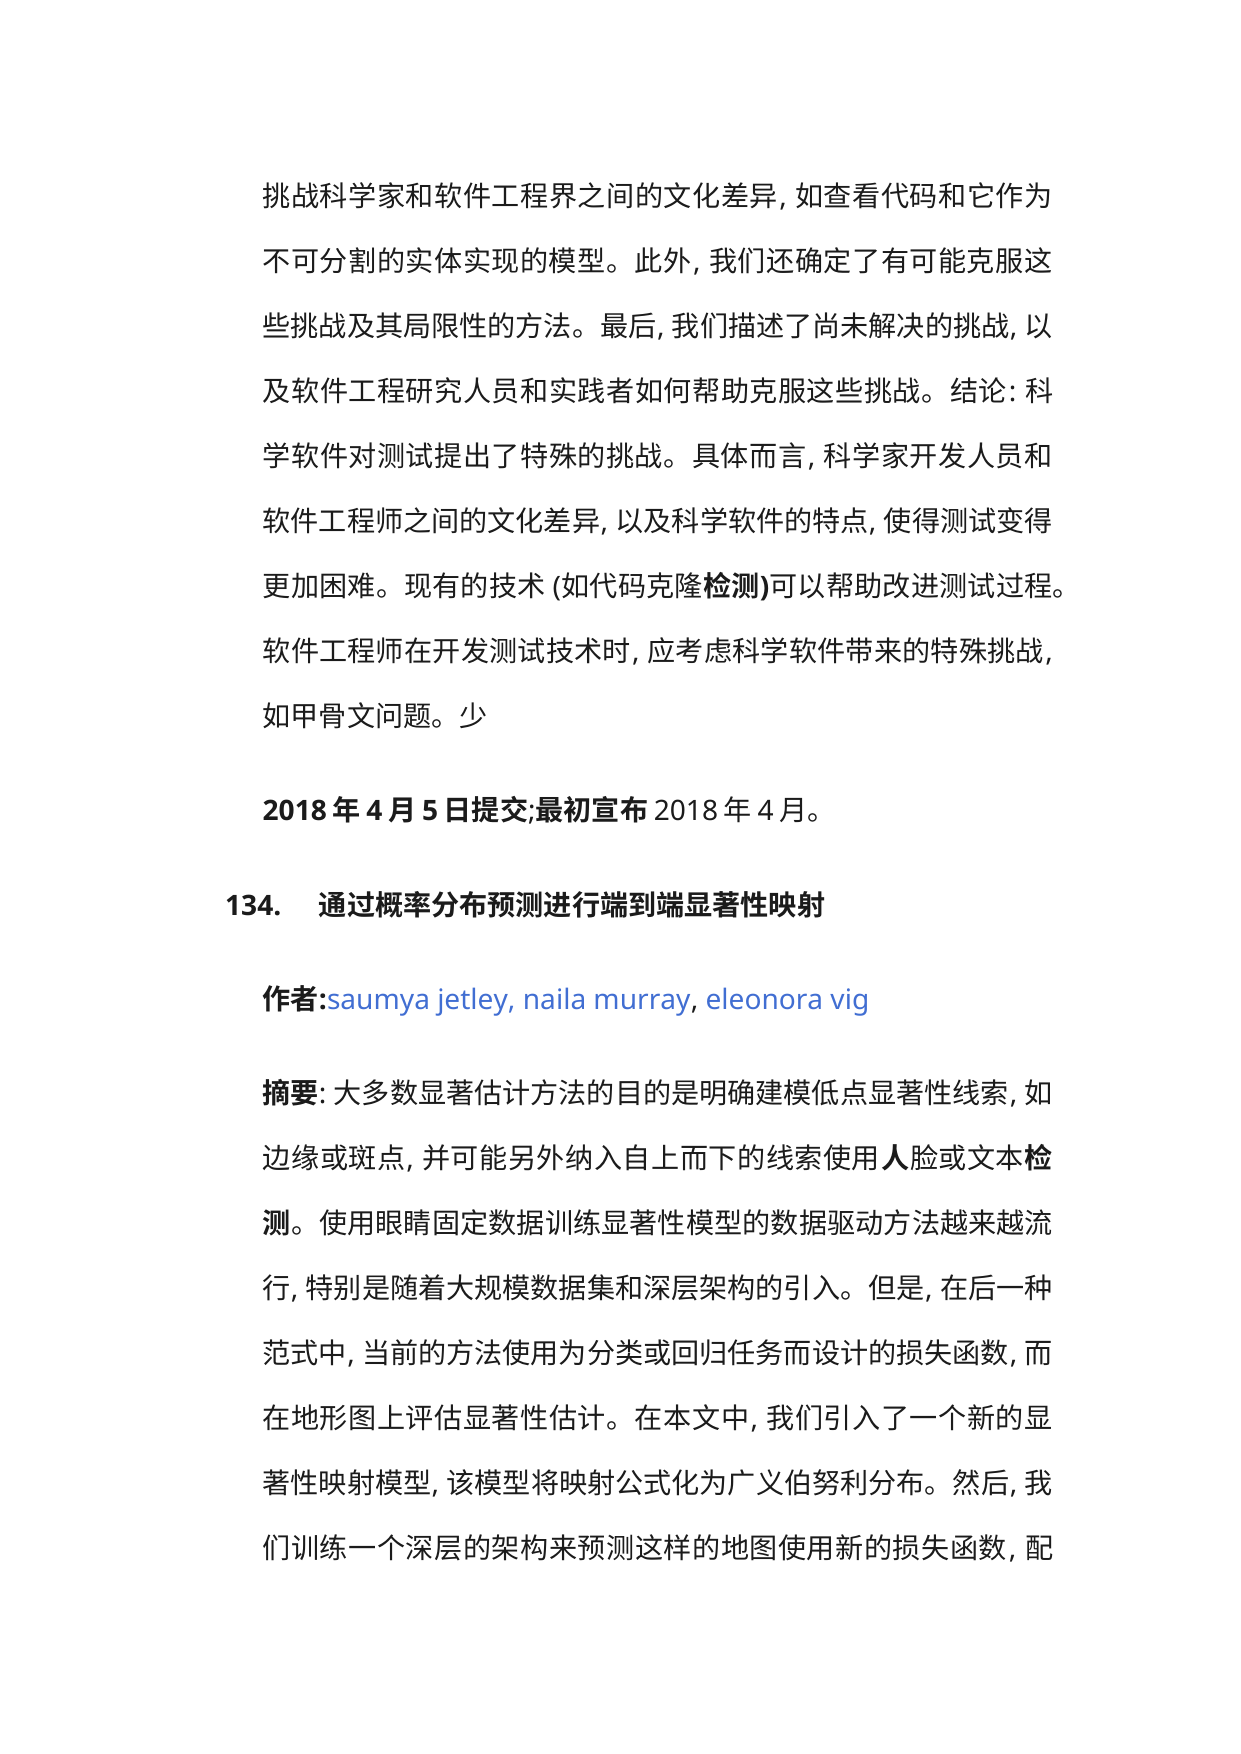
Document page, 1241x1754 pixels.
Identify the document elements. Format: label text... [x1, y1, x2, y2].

text 2018年4月5日提交;最初宣布2018年4月。 [262, 776, 1053, 841]
text 作者:saumya jetley, naila murray, eleonora vig [262, 964, 1053, 1029]
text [262, 1059, 1053, 1579]
list 通过概率分布预测进行端到端显著性映射 [225, 870, 1053, 935]
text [262, 162, 1053, 747]
